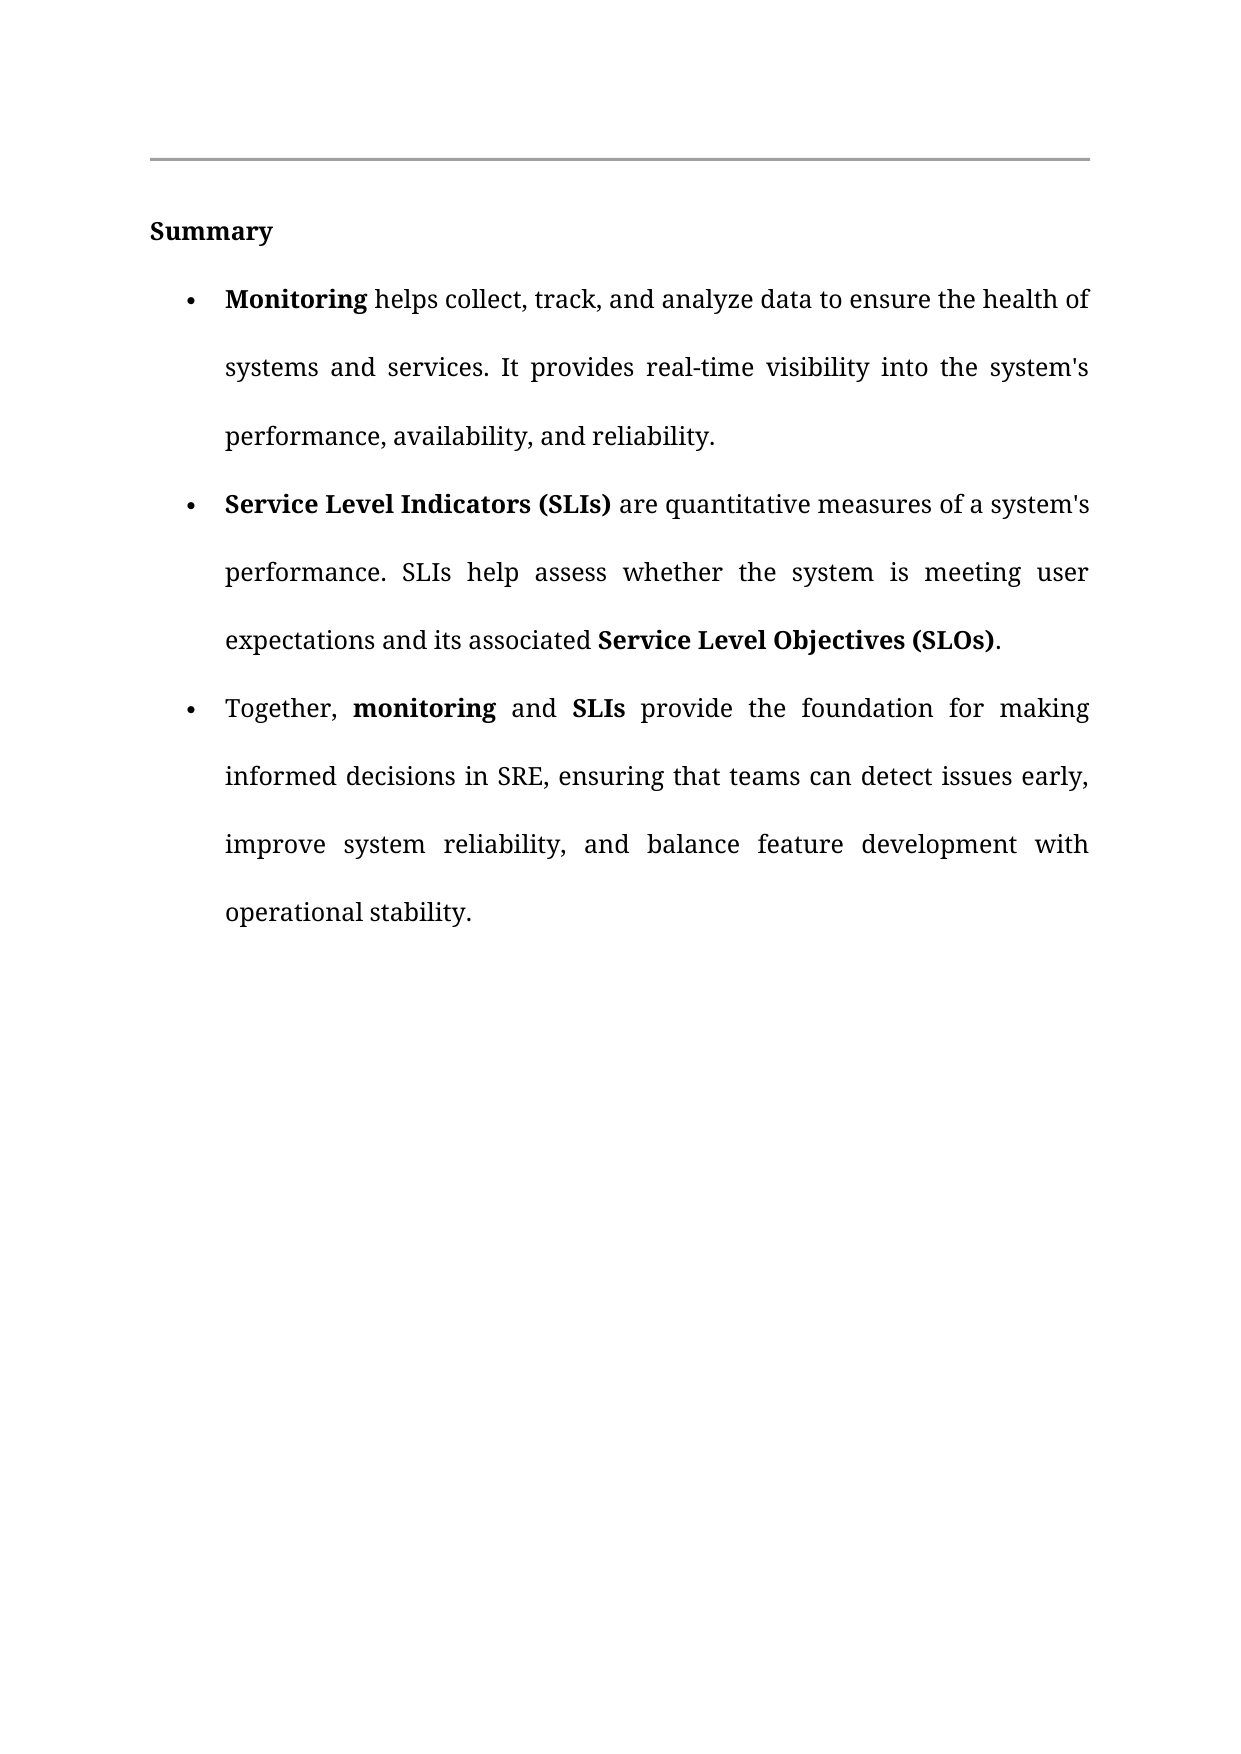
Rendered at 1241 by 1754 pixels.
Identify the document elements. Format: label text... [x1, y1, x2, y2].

list Together, monitoring and SLIs provide the foundation for making informed decisions in SRE, ensuring that teams can detect issues early, improve system reliability, and balance feature development with operational stability. [187, 691, 1090, 929]
list Service Level Indicators (SLIs) are quantitative measures of a system's performance. SLIs help assess whether the system is meeting user expectations and its associated Service Level Objectives (SLOs). [187, 486, 1090, 657]
text Summary [150, 214, 1090, 248]
list Monitoring helps collect, track, and analyze data to ensure the health of systems and services. It provides real-time visibility into the system's performance, availability, and reliability. [187, 282, 1090, 452]
